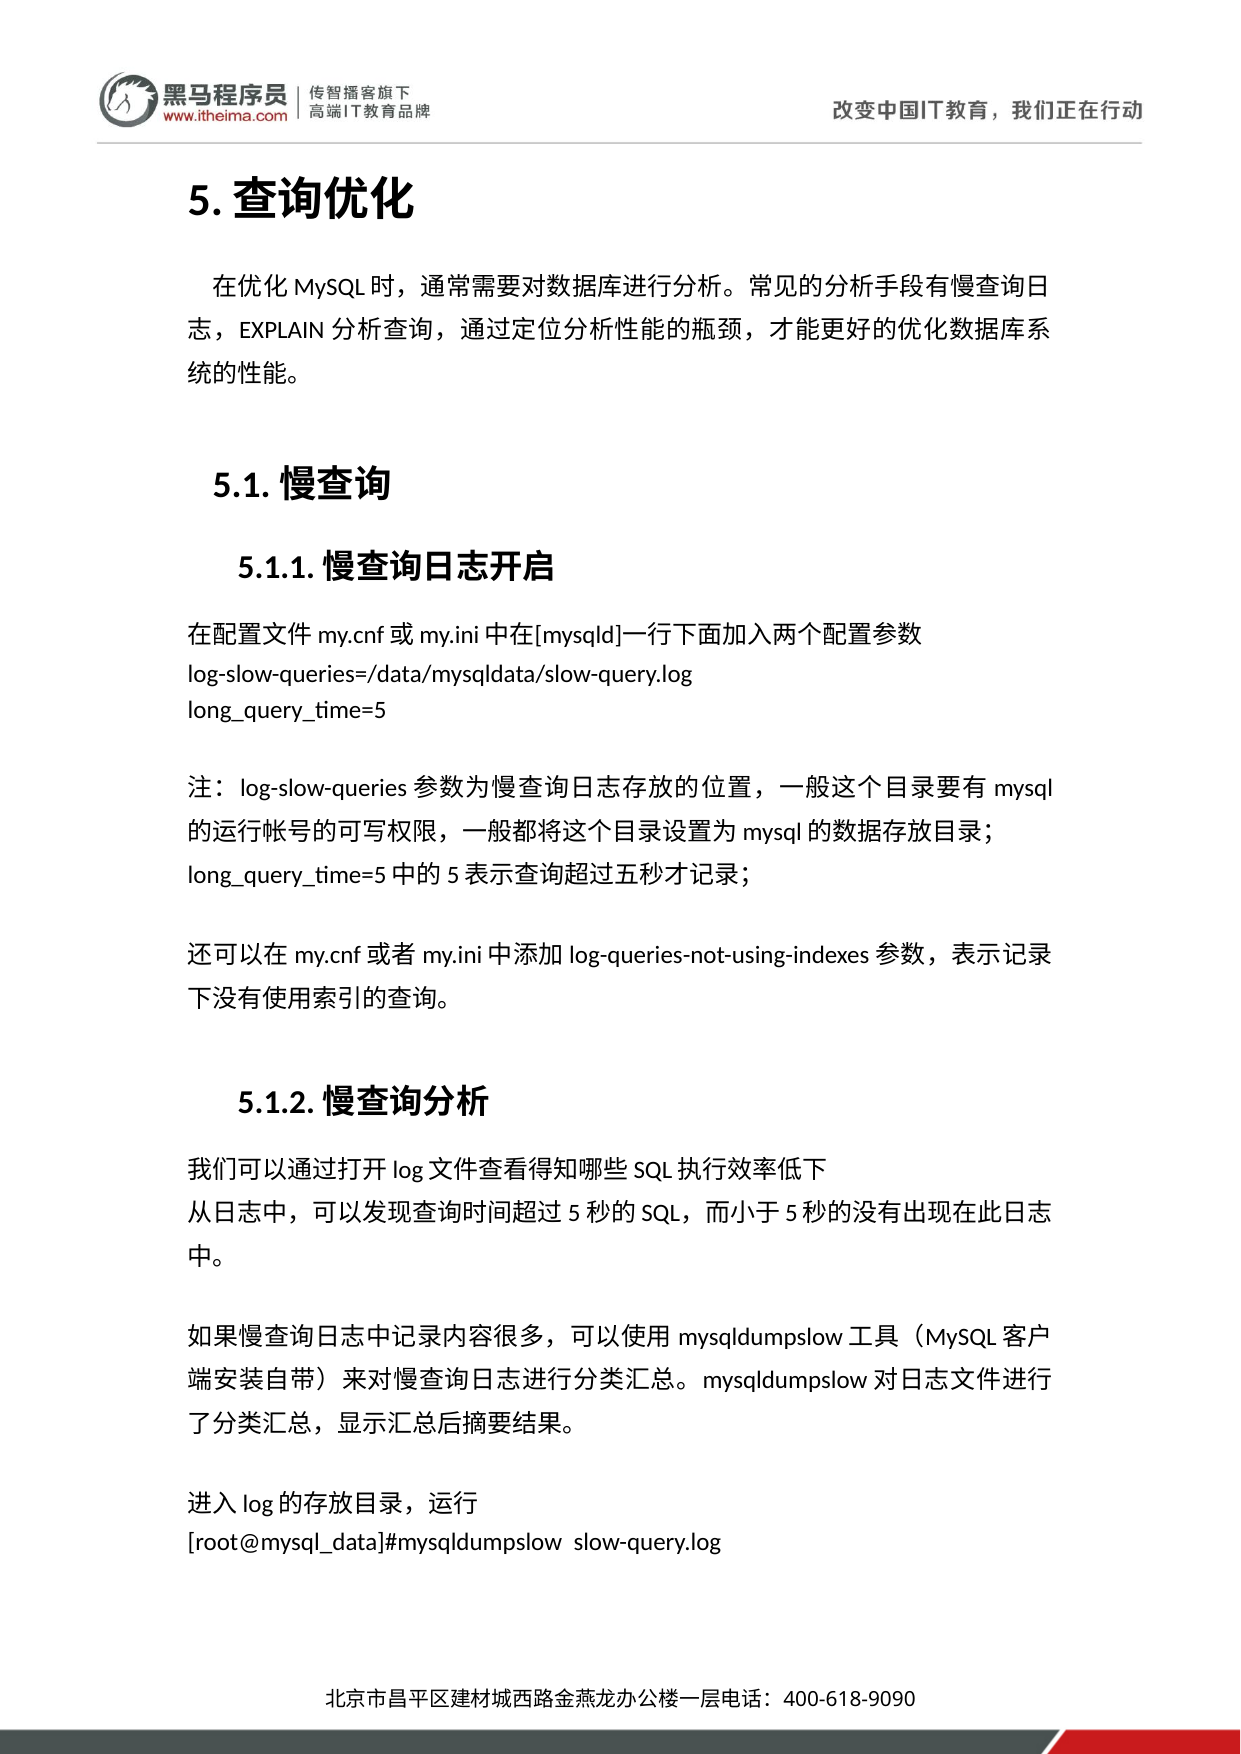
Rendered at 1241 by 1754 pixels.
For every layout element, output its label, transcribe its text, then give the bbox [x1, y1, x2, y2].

subtitle 慢查询 [212, 454, 1053, 508]
subtitle 慢查询分析 [237, 1075, 1053, 1123]
subtitle 慢查询日志开启 [237, 540, 1053, 588]
text 进入log的存放目录，运行 [187, 1483, 1053, 1519]
text 注：log-slow-queries参数为慢查询日志存放的位置，一般这个目录要有mysql的运行帐号的可写权限，一般都将这个目录设置为mysql的数据存放目录； [187, 768, 1053, 847]
subtitle 查询优化 [187, 162, 1053, 228]
text [root@mysql_data]#mysqldumpslow slow-query.log [187, 1526, 1053, 1557]
text log-slow-queries=/data/mysqldata/slow-query.log [187, 658, 1053, 689]
text long_query_time=5中的5表示查询超过五秒才记录； [187, 855, 1053, 891]
picture [0, 1670, 1241, 1754]
text 还可以在my.cnf或者my.ini中添加log-queries-not-using-indexes参数，表示记录下没有使用索引的查询。 [187, 935, 1053, 1014]
text 在配置文件my.cnf或my.ini中在[mysqld]一行下面加入两个配置参数 [187, 615, 1053, 651]
text long_query_time=5 [187, 695, 1053, 725]
text 在优化MySQL时，通常需要对数据库进行分析。常见的分析手段有慢查询日志，EXPLAIN 分析查询，通过定位分析性能的瓶颈，才能更好的优化数据库系统的性能。 [187, 267, 1053, 390]
picture [0, 1, 1241, 151]
text 从日志中，可以发现查询时间超过5 秒的SQL，而小于5秒的没有出现在此日志中。 [187, 1193, 1053, 1272]
text 如果慢查询日志中记录内容很多，可以使用mysqldumpslow工具（MySQL客户端安装自带）来对慢查询日志进行分类汇总。mysqldumpslow对日志文件进行了分类汇总，显示汇总后摘要结果。 [187, 1316, 1053, 1439]
text 我们可以通过打开log文件查看得知哪些SQL执行效率低下 [187, 1149, 1053, 1186]
